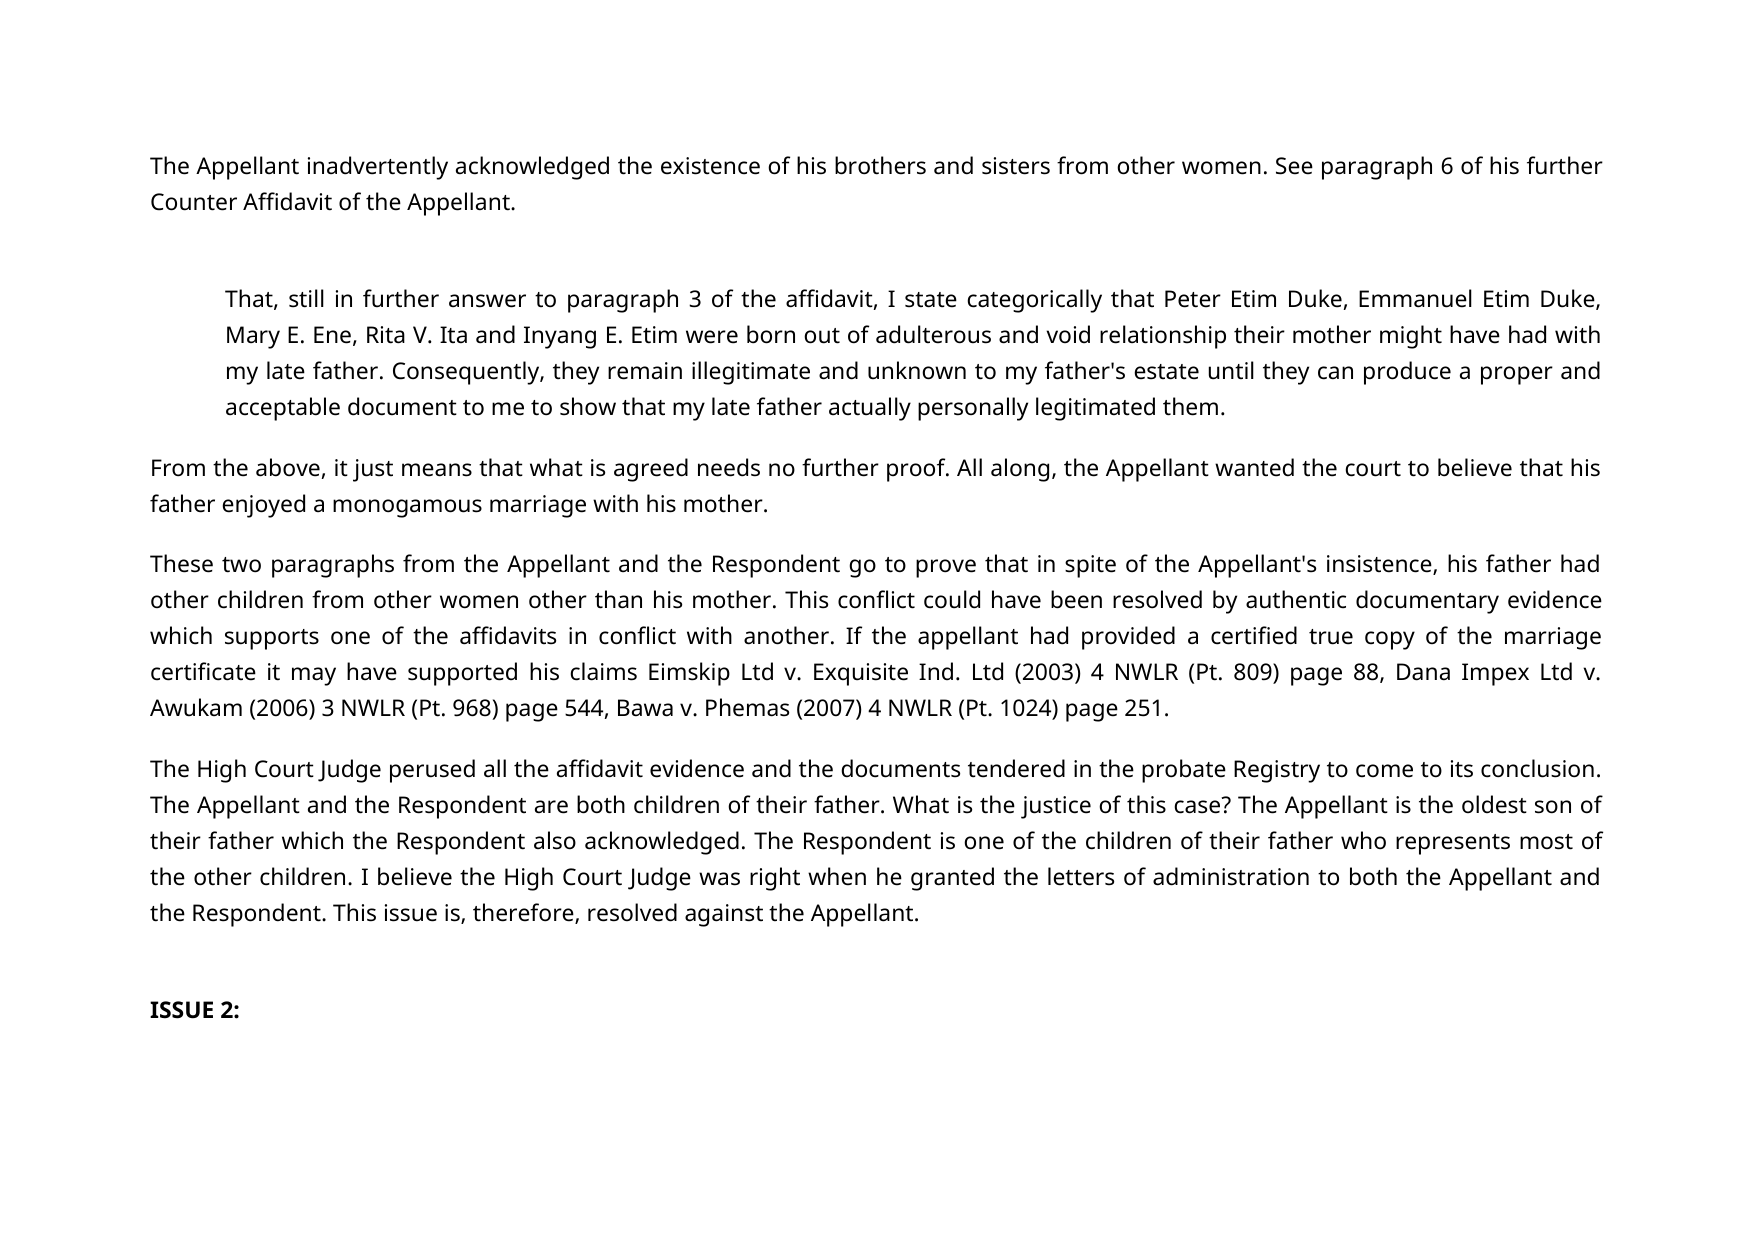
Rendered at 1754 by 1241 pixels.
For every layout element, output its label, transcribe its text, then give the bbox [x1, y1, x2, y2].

text These two paragraphs from the Appellant and the Respondent go to prove that in spite of the Appellant's insistence, his father had other children from other women other than his mother. This conflict could have been resolved by authentic documentary evidence which supports one of the affidavits in conflict with another. If the appellant had provided a certified true copy of the marriage certificate it may have supported his claims Eimskip Ltd v. Exquisite Ind. Ltd (2003) 4 NWLR (Pt. 809) page 88, Dana Impex Ltd v. Awukam (2006) 3 NWLR (Pt. 968) page 544, Bawa v. Phemas (2007) 4 NWLR (Pt. 1024) page 251. [150, 548, 1604, 723]
text That, still in further answer to paragraph 3 of the affidavit, I state categorically that Peter Etim Duke, Emmanuel Etim Duke, Mary E. Ene, Rita V. Ita and Inyang E. Etim were born out of adulterous and void relationship their mother might have had with my late father. Consequently, they remain illegitimate and unknown to my father's estate until they can produce a proper and acceptable document to me to show that my late father actually personally legitimated them. [225, 247, 1604, 422]
text From the above, it just means that what is agreed needs no further proof. All along, the Appellant wanted the court to believe that his father enjoyed a monogamous marriage with his mother. [150, 452, 1604, 519]
text ISSUE 2: [150, 958, 1604, 1025]
text The Appellant inadvertently acknowledged the existence of his brothers and sisters from other women. See paragraph 6 of his further Counter Affidavit of the Appellant. [150, 150, 1604, 217]
text The High Court Judge perused all the affidavit evidence and the documents tendered in the probate Registry to come to its conclusion. The Appellant and the Respondent are both children of their father. What is the justice of this case? The Appellant is the oldest son of their father which the Respondent also acknowledged. The Respondent is one of the children of their father who represents most of the other children. I believe the High Court Judge was right when he granted the letters of administration to both the Appellant and the Respondent. This issue is, therefore, resolved against the Appellant. [150, 753, 1604, 928]
